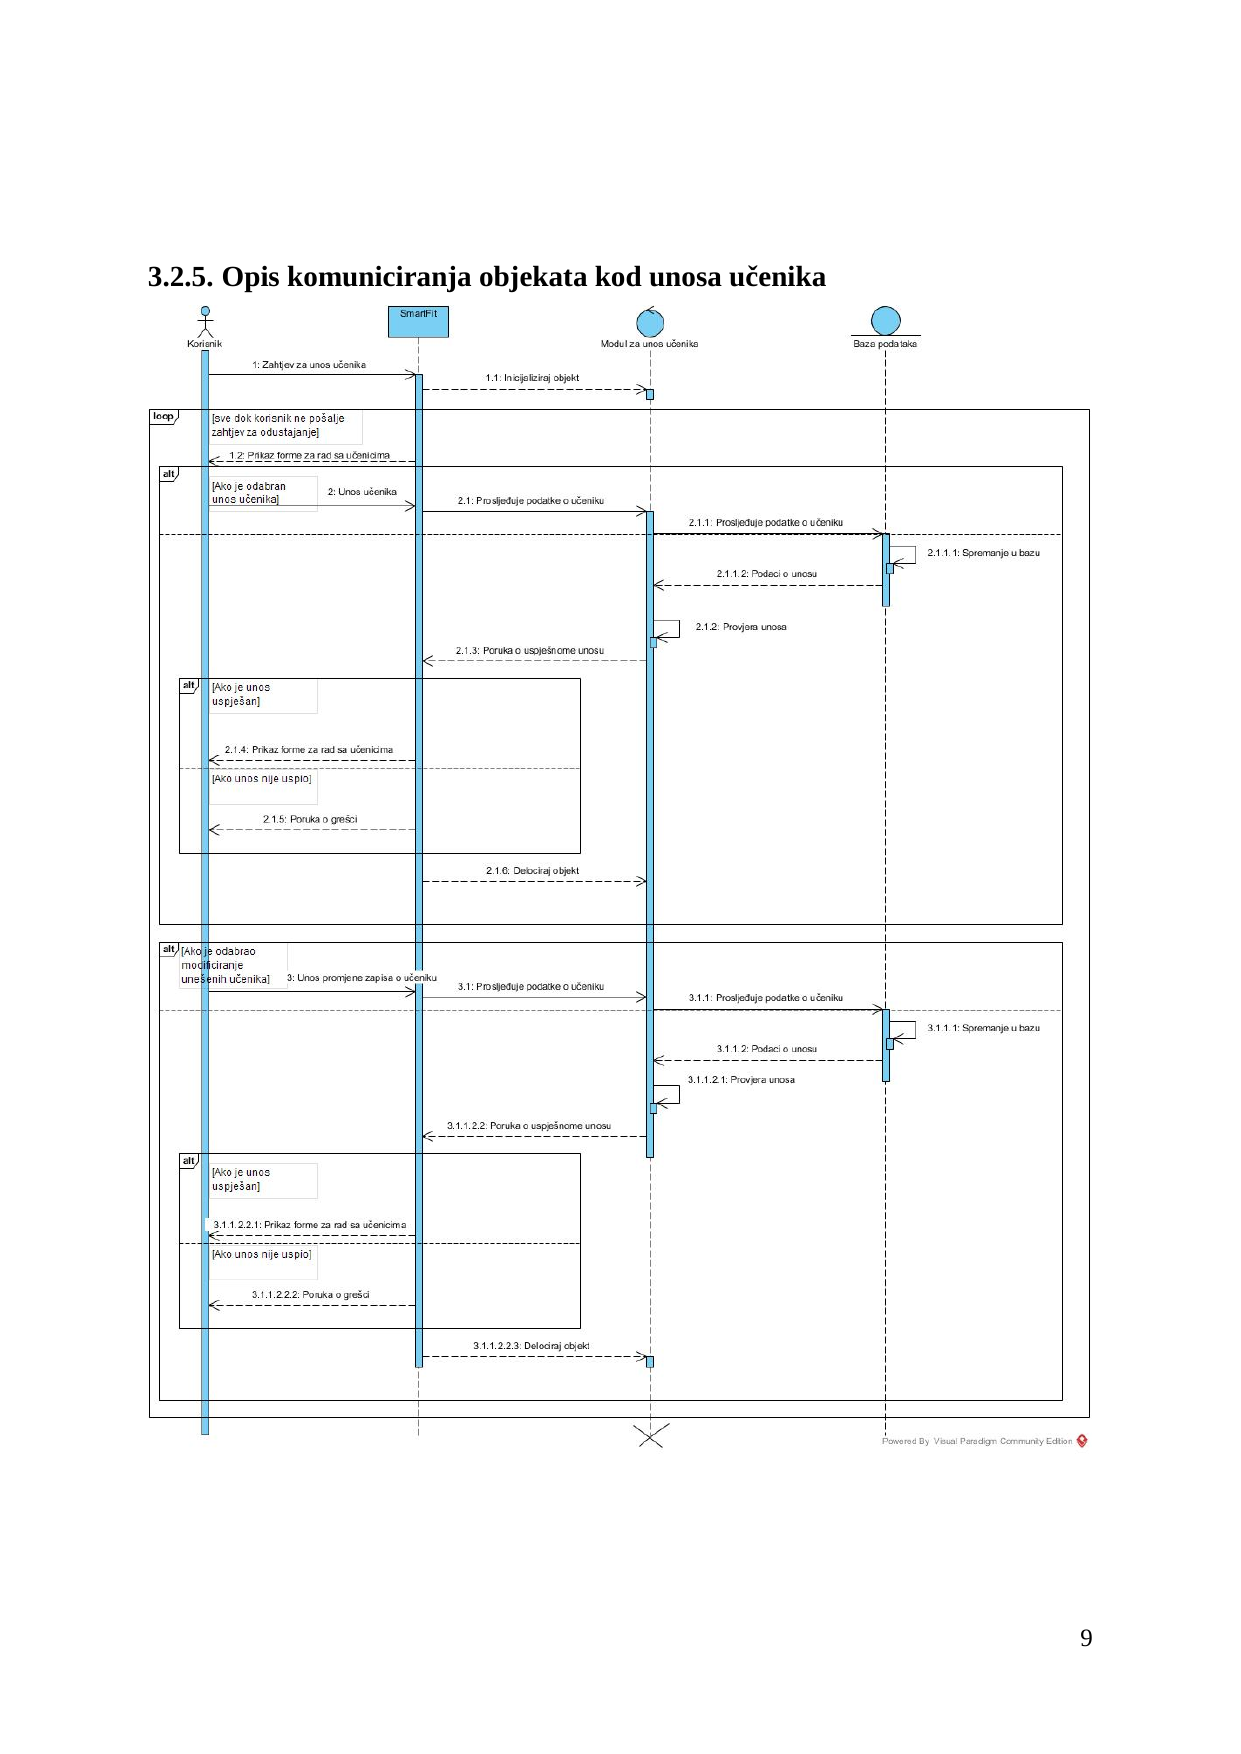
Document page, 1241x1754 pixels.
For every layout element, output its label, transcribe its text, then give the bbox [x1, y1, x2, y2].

picture [147, 305, 1092, 1455]
text Opis komuniciranja objekata kod unosa učenika [148, 259, 1093, 292]
